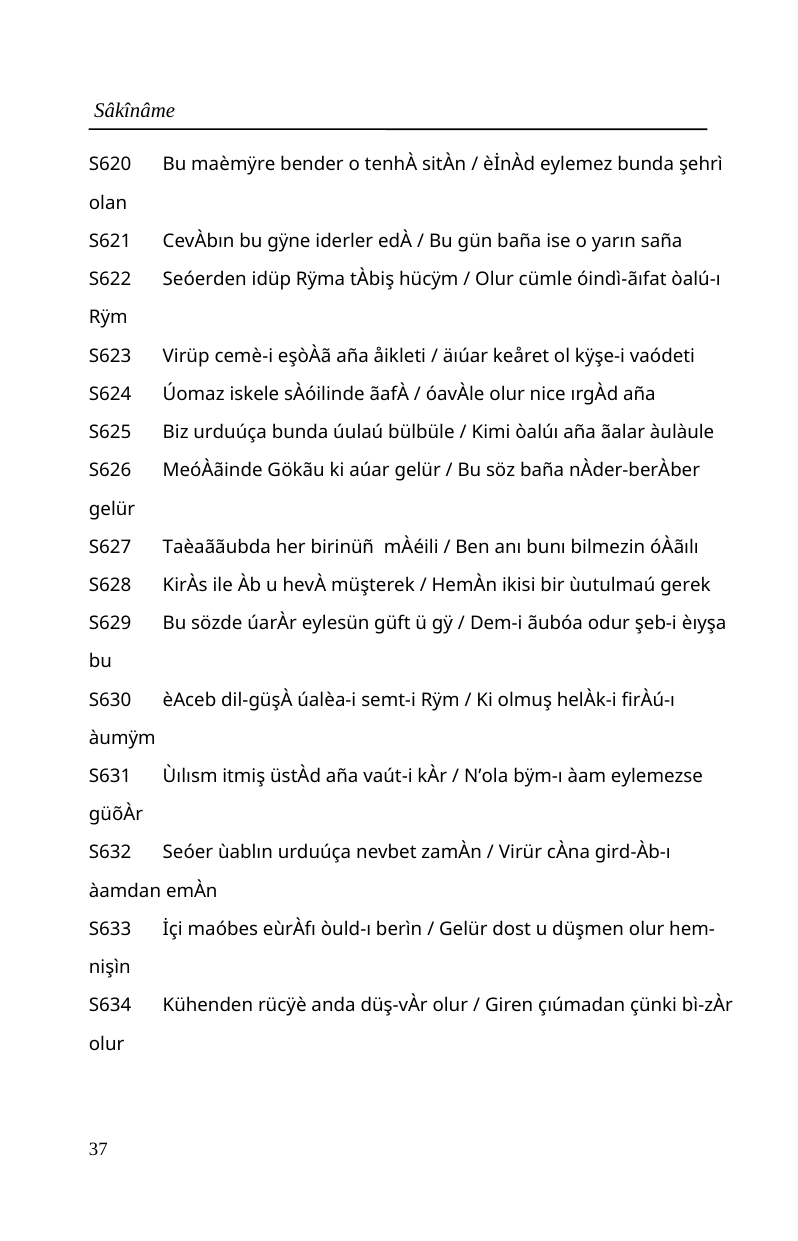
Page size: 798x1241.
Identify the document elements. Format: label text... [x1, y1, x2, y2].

text S628 KirÀs ile Àb u hevÀ müşterek / HemÀn ikisi bir ùutulmaú gerek [89, 571, 738, 597]
text S622 Seóerden idüp Rÿma tÀbiş hücÿm / Olur cümle óindì-ãıfat òalú-ı Rÿm [89, 265, 738, 329]
text S623 Virüp cemè-i eşòÀã aña åikleti / äıúar keåret ol kÿşe-i vaódeti [89, 342, 738, 367]
text S626 MeóÀãinde Gökãu ki aúar gelür / Bu söz baña nÀder-berÀber gelür [89, 457, 738, 520]
text S631 Ùılısm itmiş üstÀd aña vaút-i kÀr / N’ola bÿm-ı àam eylemezse güõÀr [89, 762, 738, 826]
text S621 CevÀbın bu gÿne iderler edÀ / Bu gün baña ise o yarın saña [89, 227, 738, 253]
text S620 Bu maèmÿre bender o tenhÀ sitÀn / èİnÀd eylemez bunda şehrì olan [89, 151, 738, 214]
text S629 Bu sözde úarÀr eylesün güft ü gÿ / Dem-i ãubóa odur şeb-i èıyşa bu [89, 609, 738, 673]
text S632 Seóer ùablın urduúça nevbet zamÀn / Virür cÀna gird-Àb-ı àamdan emÀn [89, 839, 738, 903]
text S633 İçi maóbes eùrÀfı òuld-ı berìn / Gelür dost u düşmen olur hem-nişìn [89, 915, 738, 979]
text S627 Taèaããubda her birinüñ mÀéili / Ben anı bunı bilmezin óÀãılı [89, 533, 738, 558]
text S624 Úomaz iskele sÀóilinde ãafÀ / óavÀle olur nice ırgÀd aña [89, 380, 738, 406]
text S630 èAceb dil-güşÀ úalèa-i semt-i Rÿm / Ki olmuş helÀk-i firÀú-ı àumÿm [89, 686, 738, 750]
text S634 Kühenden rücÿè anda düş-vÀr olur / Giren çıúmadan çünki bì-zÀr olur [89, 992, 738, 1056]
text S625 Biz urduúça bunda úulaú bülbüle / Kimi òalúı aña ãalar àulàule [89, 418, 738, 444]
